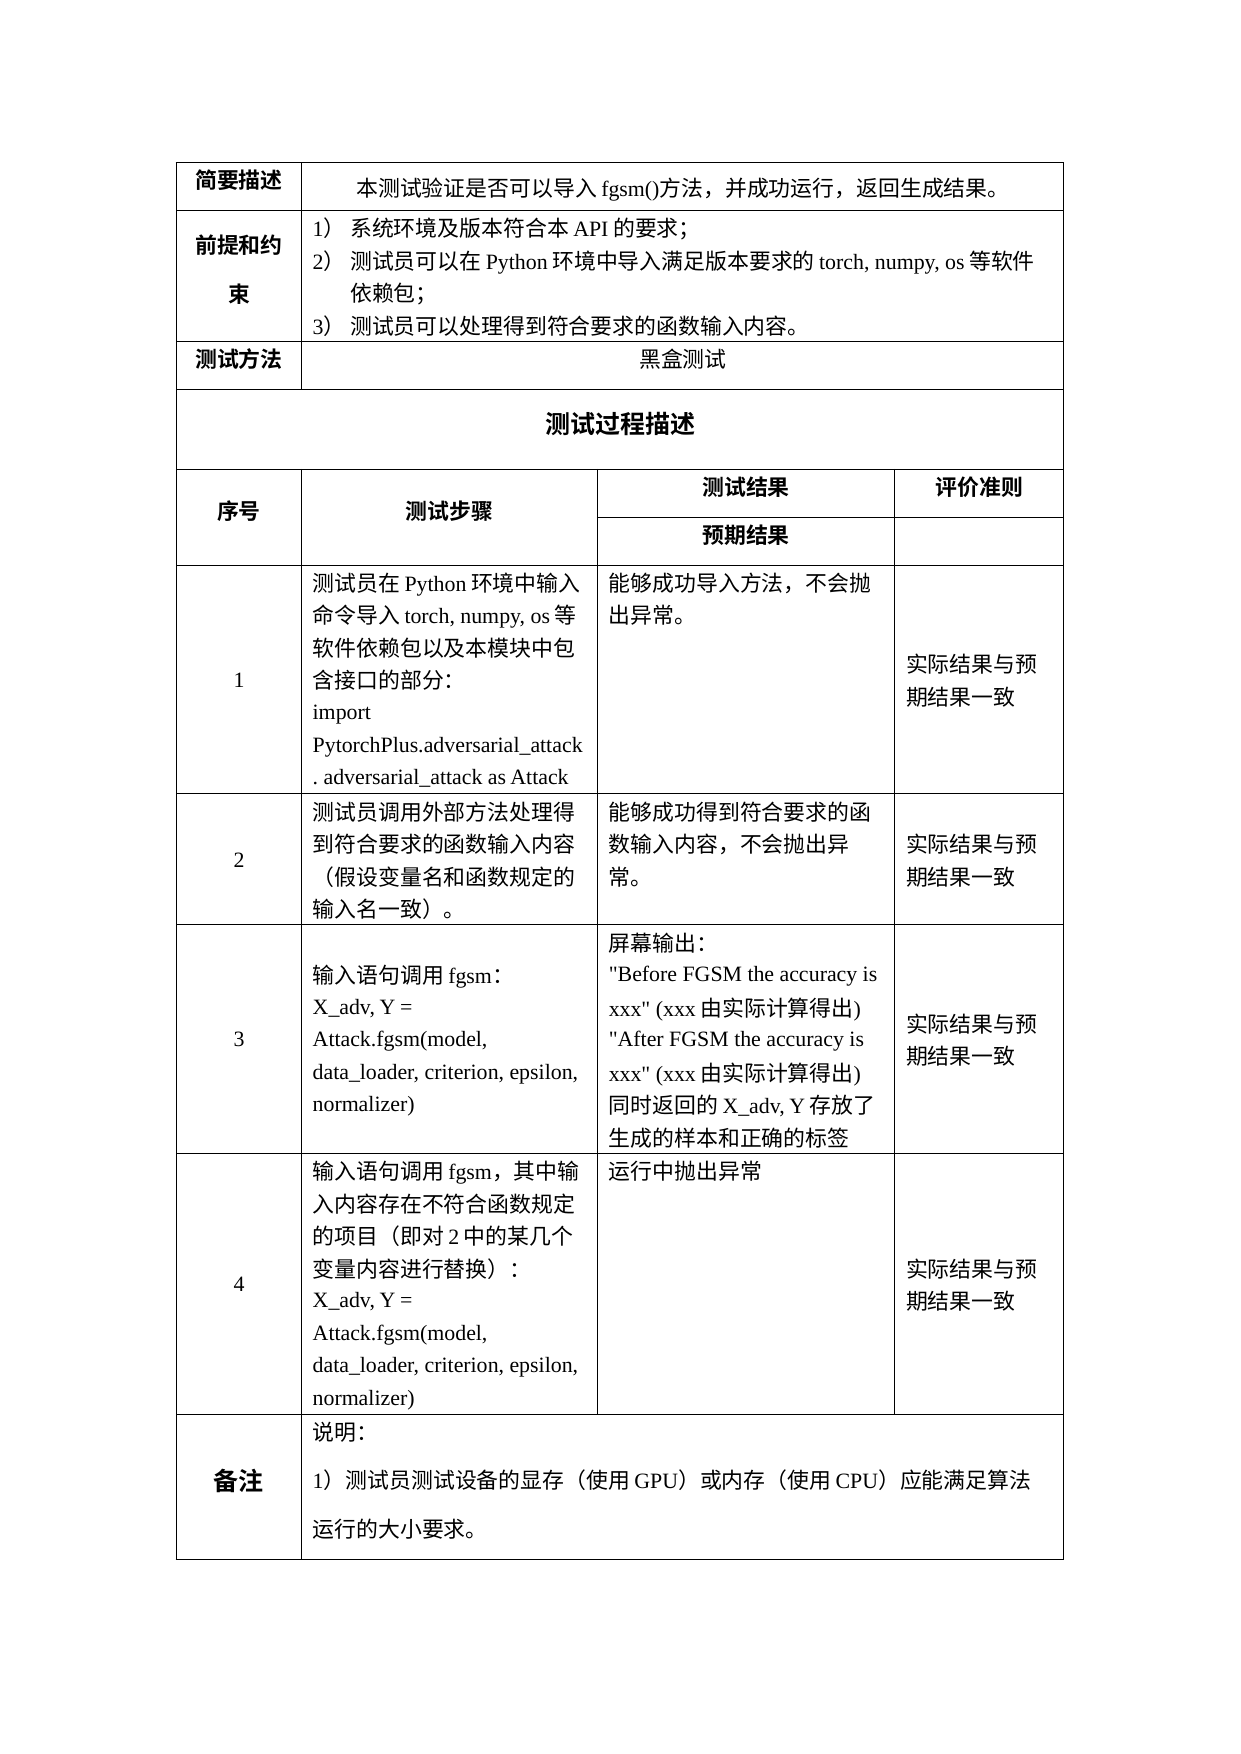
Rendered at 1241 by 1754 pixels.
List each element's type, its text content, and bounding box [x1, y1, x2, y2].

table_cell 评价准则 [895, 470, 1063, 517]
table_cell 3 [177, 925, 301, 1153]
table_cell 屏幕输出： "Before FGSM the accuracy is xxx" (xxx由实际计算得出) "After FGSM the accuracy is xxx" (xxx由实际计算得出) 同时返回的X_adv, Y存放了生成的样本和正确的标签 [598, 925, 894, 1153]
table_cell 备注 [177, 1415, 301, 1559]
table_cell 2 [177, 794, 301, 924]
table_cell 说明： 1）测试员测试设备的显存（使用GPU）或内存（使用CPU）应能满足算法运行的大小要求。 [302, 1415, 1063, 1559]
table_cell 实际结果与预期结果一致 [895, 925, 1063, 1153]
table_cell 实际结果与预期结果一致 [895, 794, 1063, 924]
table_cell 测试结果 [598, 470, 894, 517]
table_cell 1 [177, 566, 301, 793]
table_cell 能够成功得到符合要求的函数输入内容，不会抛出异常。 [598, 794, 894, 924]
table_cell 简要描述 [177, 163, 301, 210]
table_cell 预期结果 [598, 518, 894, 564]
table_cell [895, 518, 1063, 564]
table_cell 前提和约束 [177, 211, 301, 341]
table_cell 测试过程描述 [177, 390, 1063, 469]
table_cell 运行中抛出异常 [598, 1154, 894, 1414]
table_cell 4 [177, 1154, 301, 1414]
table_cell 测试步骤 [302, 470, 597, 564]
table_cell 测试员在Python环境中输入命令导入torch, numpy, os等软件依赖包以及本模块中包含接口的部分： import PytorchPlus.adversarial_attack. adversarial_attack as Attack [302, 566, 597, 793]
table_cell 能够成功导入方法，不会抛出异常。 [598, 566, 894, 793]
table_cell 系统环境及版本符合本API的要求； 测试员可以在Python环境中导入满足版本要求的torch, numpy, os等软件依赖包； 测试员可以处理得到符合要求的函数输入内容。 [302, 211, 1063, 341]
table_cell 测试员调用外部方法处理得到符合要求的函数输入内容 （假设变量名和函数规定的输入名一致）。 [302, 794, 597, 924]
table_cell 黑盒测试 [302, 342, 1063, 389]
table_cell 实际结果与预期结果一致 [895, 566, 1063, 793]
table_cell 本测试验证是否可以导入fgsm()方法，并成功运行，返回生成结果。 [302, 163, 1063, 210]
table_cell 实际结果与预期结果一致 [895, 1154, 1063, 1414]
table_cell 输入语句调用fgsm： X_adv, Y = Attack.fgsm(model, data_loader, criterion, epsilon, normalizer) [302, 925, 597, 1153]
table_cell 输入语句调用fgsm，其中输入内容存在不符合函数规定的项目（即对2中的某几个变量内容进行替换）： X_adv, Y = Attack.fgsm(model, data_loader, criterion, epsilon, normalizer) [302, 1154, 597, 1414]
table_cell 序号 [177, 470, 301, 564]
table_cell 测试方法 [177, 342, 301, 389]
